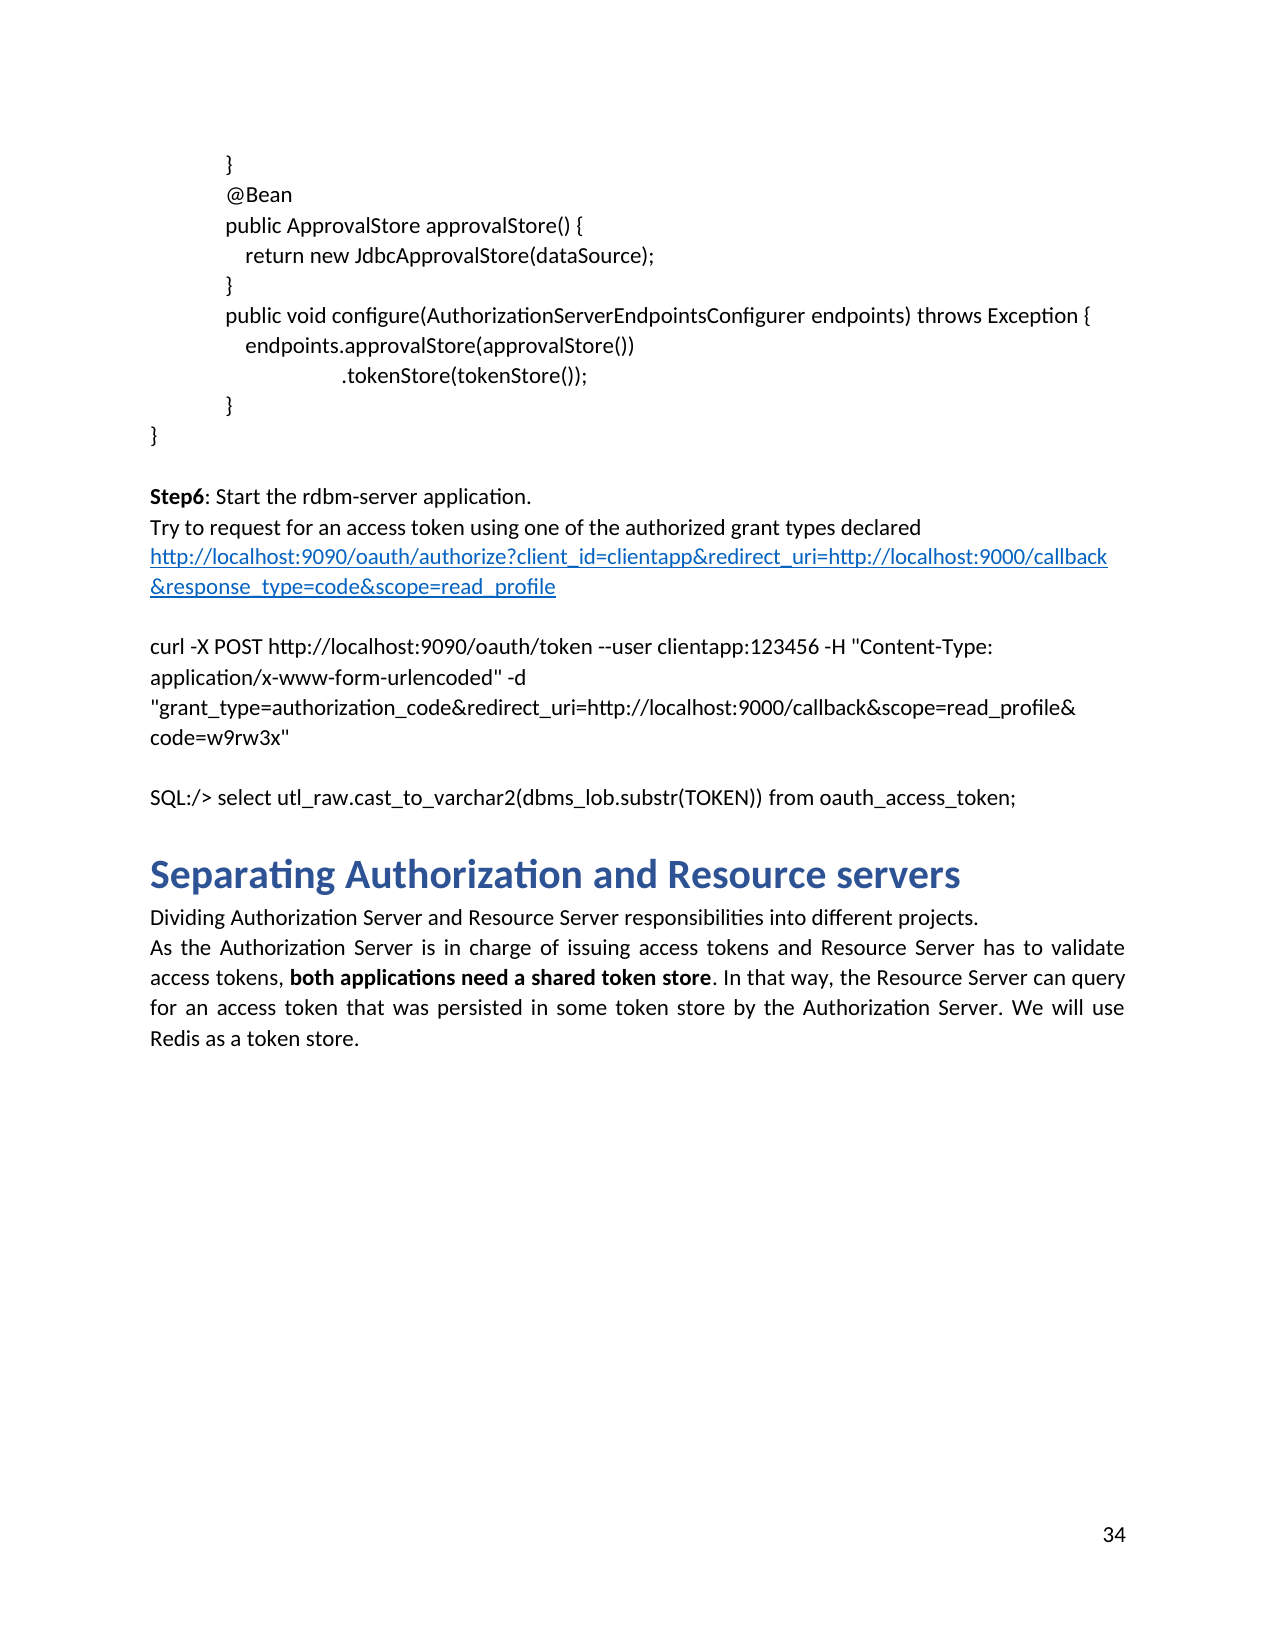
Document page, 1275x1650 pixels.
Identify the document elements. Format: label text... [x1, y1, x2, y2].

subtitle Separating Authorization and Resource servers [150, 848, 1137, 899]
text } [225, 392, 1137, 419]
text @Bean [225, 180, 1137, 208]
text .tokenStore(tokenStore()); [341, 361, 1137, 389]
text } [225, 150, 1137, 178]
text SQL:/> select utl_raw.cast_to_varchar2(dbms_lob.substr(TOKEN)) from oauth_access_token; [150, 783, 1137, 812]
text As the Authorization Server is in charge of issuing access tokens and Resource Server has to validate access tokens, both applications need a shared token store. In that way, the Resource Server can query for an access token that was persisted in some token store by the Authorization Server. We will use Redis as a token store. [150, 933, 1126, 1052]
text public ApprovalStore approvalStore() { [225, 211, 1137, 239]
text } [225, 271, 1137, 299]
text Step6: Start the rdbm-server application. [150, 482, 1137, 510]
text Dividing Authorization Server and Resource Server responsibilities into different projects. [150, 903, 1137, 931]
text return new JdbcApprovalStore(dataSource); [245, 241, 1137, 269]
text Try to request for an access token using one of the authorized grant types declared http://localhost:9090/oauth/authorize?client_id=clientapp&redirect_uri=http://localhost:9000/callback &response_type=code&scope=read_profile [150, 513, 1137, 600]
text } [150, 422, 1137, 450]
text public void configure(AuthorizationServerEndpointsConfigurer endpoints) throws Exception { endpoints.approvalStore(approvalStore()) [225, 301, 1117, 359]
text curl -X POST http://localhost:9090/oauth/token --user clientapp:123456 -H "Content-Type: application/x-www-form-urlencoded" -d "grant_type=authorization_code&redirect_uri=http://localhost:9000/callback&scope=read_profile& code=w9rw3x" [150, 632, 1088, 751]
